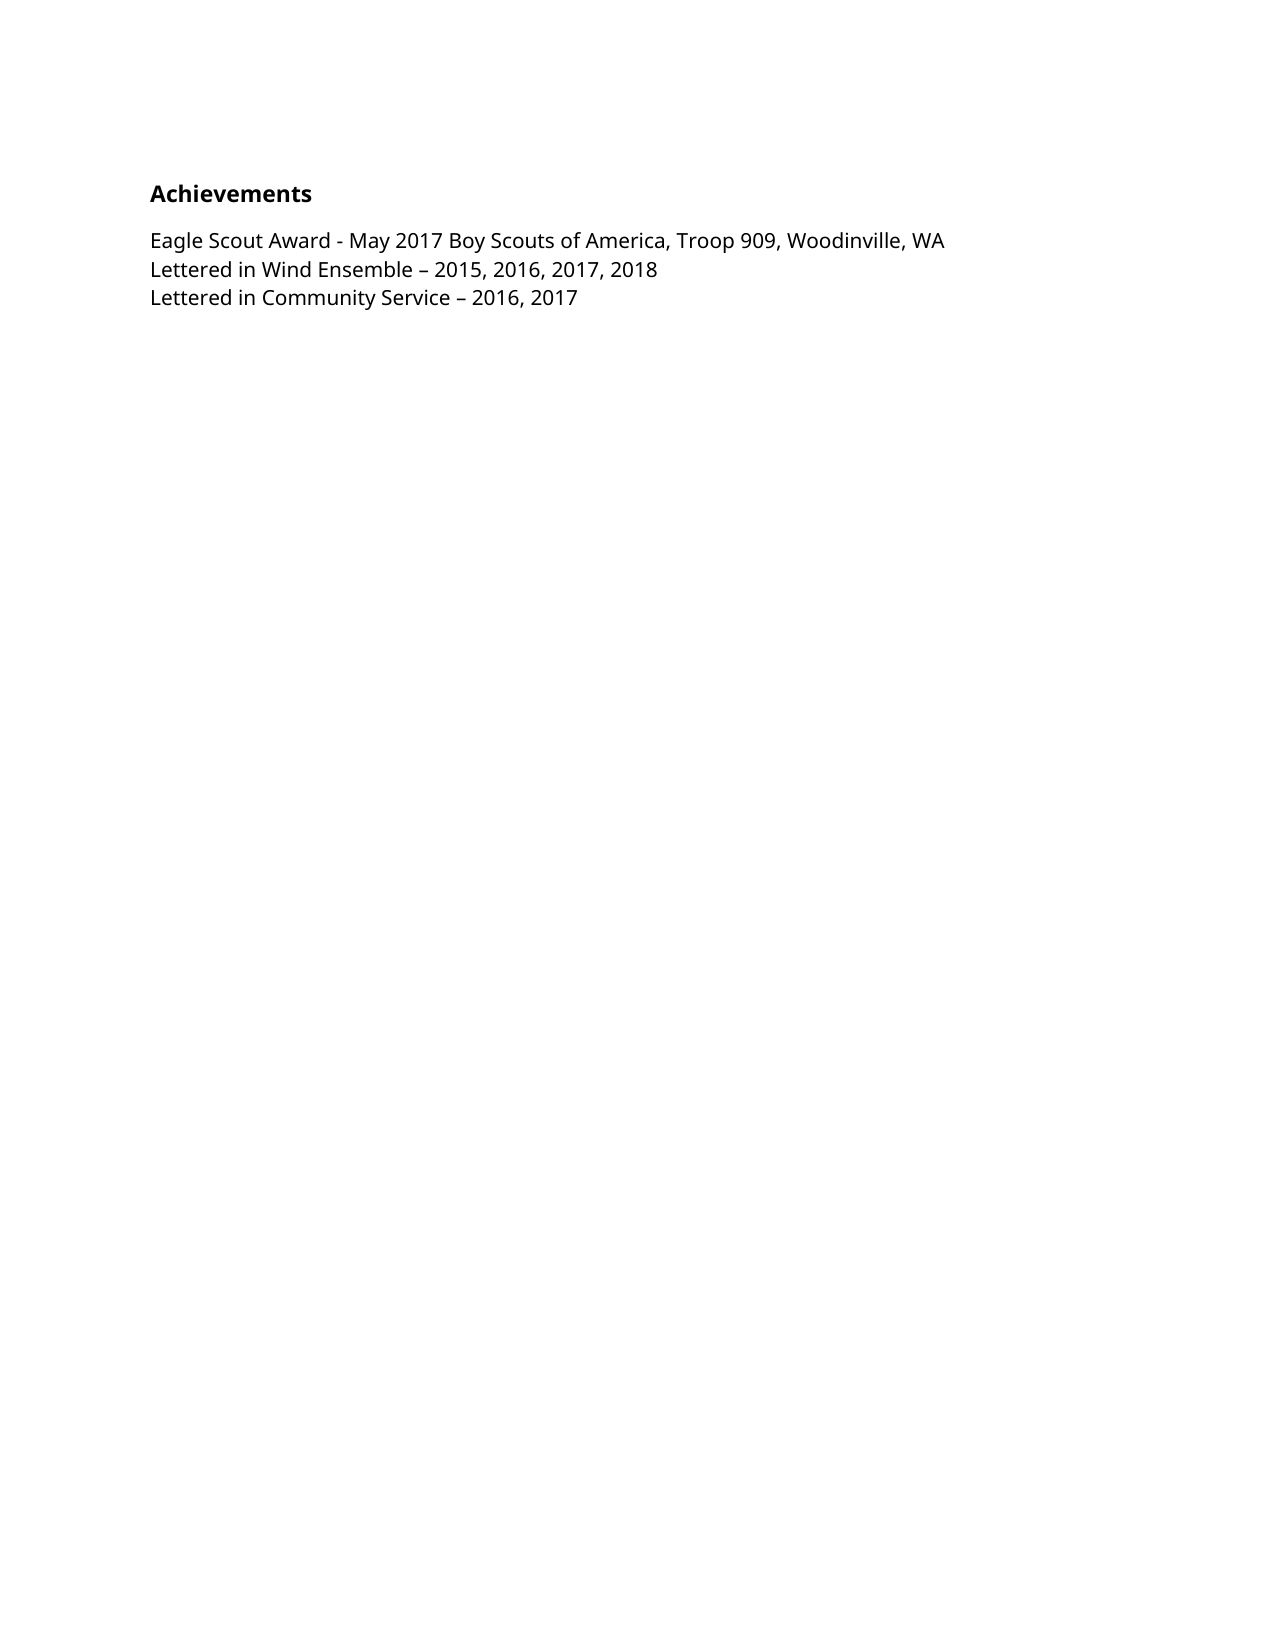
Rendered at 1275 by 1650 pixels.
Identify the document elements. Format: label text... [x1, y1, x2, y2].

text Lettered in Wind Ensemble – 2015, 2016, 2017, 2018 [150, 255, 1125, 283]
text Achievements [150, 178, 1125, 210]
text Eagle Scout Award - May 2017 Boy Scouts of America, Troop 909, Woodinville, WA [150, 226, 1125, 255]
text Lettered in Community Service – 2016, 2017 [150, 283, 1125, 312]
